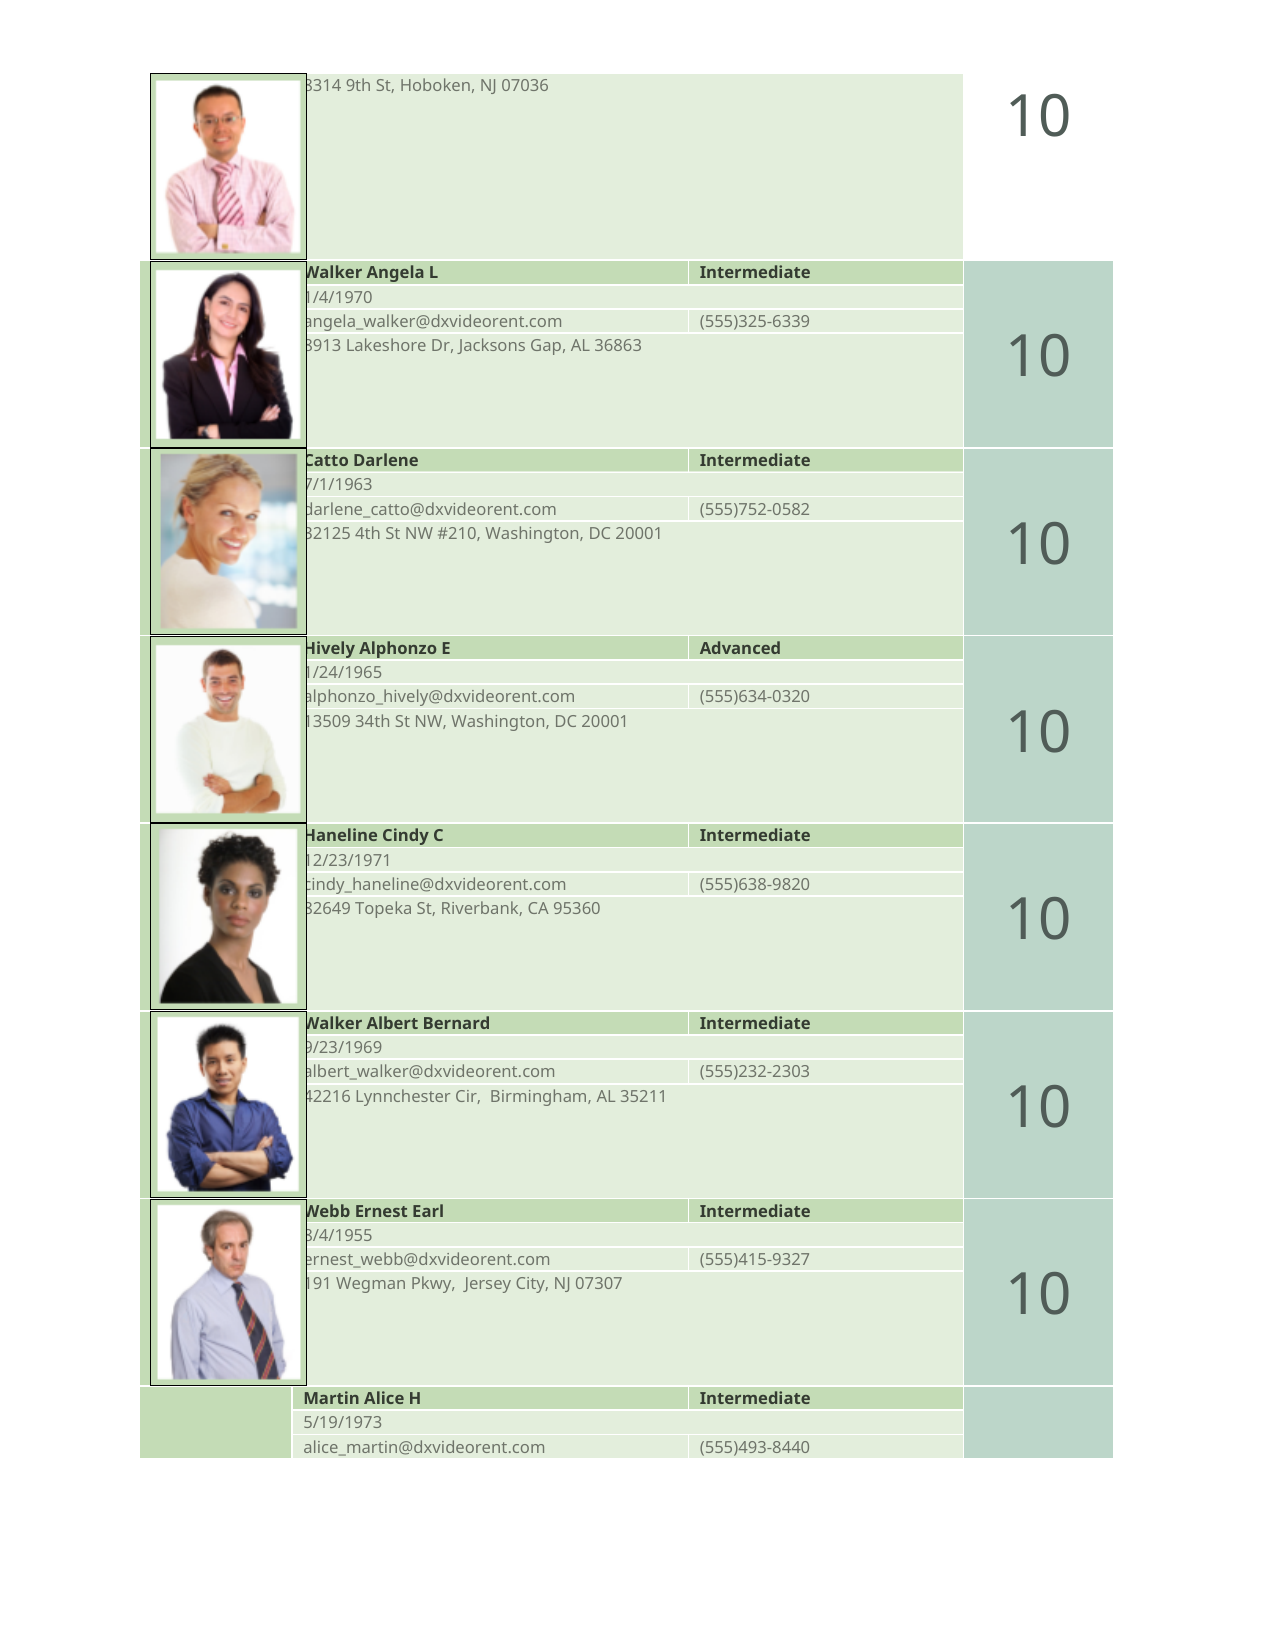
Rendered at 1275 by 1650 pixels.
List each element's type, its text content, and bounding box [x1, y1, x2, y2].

table_cell (555)415-9327 [689, 1248, 963, 1270]
table_cell 42216 Lynnchester Cir, Birmingham, AL 35211 [307, 1085, 963, 1198]
table_cell (555)493-8440 [689, 1435, 963, 1458]
table_cell Webb Ernest Earl [307, 1199, 688, 1222]
table_cell [140, 824, 150, 1010]
table_cell Martin Alice H [293, 1387, 688, 1409]
table_cell Hively Alphonzo E [307, 636, 688, 659]
table_cell [140, 449, 150, 635]
table_cell [140, 1012, 150, 1198]
table_cell 8314 9th St, Hoboken, NJ 07036 [307, 74, 963, 259]
table_cell 1/24/1965 [307, 661, 963, 683]
table_cell 10 [964, 824, 1113, 1010]
table_cell Intermediate [689, 261, 963, 284]
table_cell 10 [964, 261, 1113, 447]
table_cell Intermediate [689, 1199, 963, 1222]
table_cell 5/19/1973 [293, 1411, 963, 1434]
table_cell cindy_haneline@dxvideorent.com [307, 873, 688, 895]
table_cell Intermediate [689, 1012, 963, 1034]
table_cell 13509 34th St NW, Washington, DC 20001 [307, 709, 963, 822]
table_cell angela_walker@dxvideorent.com [307, 310, 688, 332]
table_cell Walker Albert Bernard [307, 1012, 688, 1034]
table_cell [140, 1387, 291, 1458]
table_cell (555)325-6339 [689, 310, 963, 332]
table_cell Intermediate [689, 449, 963, 471]
table_cell Haneline Cindy C [307, 824, 688, 847]
table_cell 10 [964, 449, 1113, 635]
table_cell 7/1/1963 [307, 473, 963, 496]
table_cell darlene_catto@dxvideorent.com [307, 497, 688, 520]
table_cell [140, 636, 150, 822]
table_cell Intermediate [689, 824, 963, 847]
table_cell albert_walker@dxvideorent.com [307, 1060, 688, 1083]
table_cell Advanced [689, 636, 963, 659]
table_cell 12/23/1971 [307, 848, 963, 871]
table_cell 10 [964, 1012, 1113, 1198]
table_cell [140, 261, 150, 447]
table_cell Intermediate [689, 1387, 963, 1409]
table_cell 10 [964, 636, 1113, 822]
table_cell Catto Darlene [307, 449, 688, 471]
table_cell [140, 1199, 150, 1385]
table_cell 9/23/1969 [307, 1036, 963, 1058]
table_cell 10 [964, 1199, 1113, 1385]
table_cell 191 Wegman Pkwy, Jersey City, NJ 07307 [307, 1272, 963, 1385]
table_cell 10 [964, 1387, 1113, 1458]
table_cell 8913 Lakeshore Dr, Jacksons Gap, AL 36863 [307, 334, 963, 447]
table_cell 82649 Topeka St, Riverbank, CA 95360 [307, 897, 963, 1010]
table_cell 32125 4th St NW #210, Washington, DC 20001 [307, 522, 963, 635]
table_cell alphonzo_hively@dxvideorent.com [307, 685, 688, 708]
table_cell ernest_webb@dxvideorent.com [307, 1248, 688, 1270]
table_cell (555)232-2303 [689, 1060, 963, 1083]
table_cell (555)752-0582 [689, 497, 963, 520]
table_cell 8/4/1955 [307, 1223, 963, 1246]
table_cell (555)634-0320 [689, 685, 963, 708]
table_cell 1/4/1970 [307, 286, 963, 308]
table_cell Walker Angela L [307, 261, 688, 284]
table_cell (555)638-9820 [689, 873, 963, 895]
table_cell alice_martin@dxvideorent.com [293, 1435, 688, 1458]
